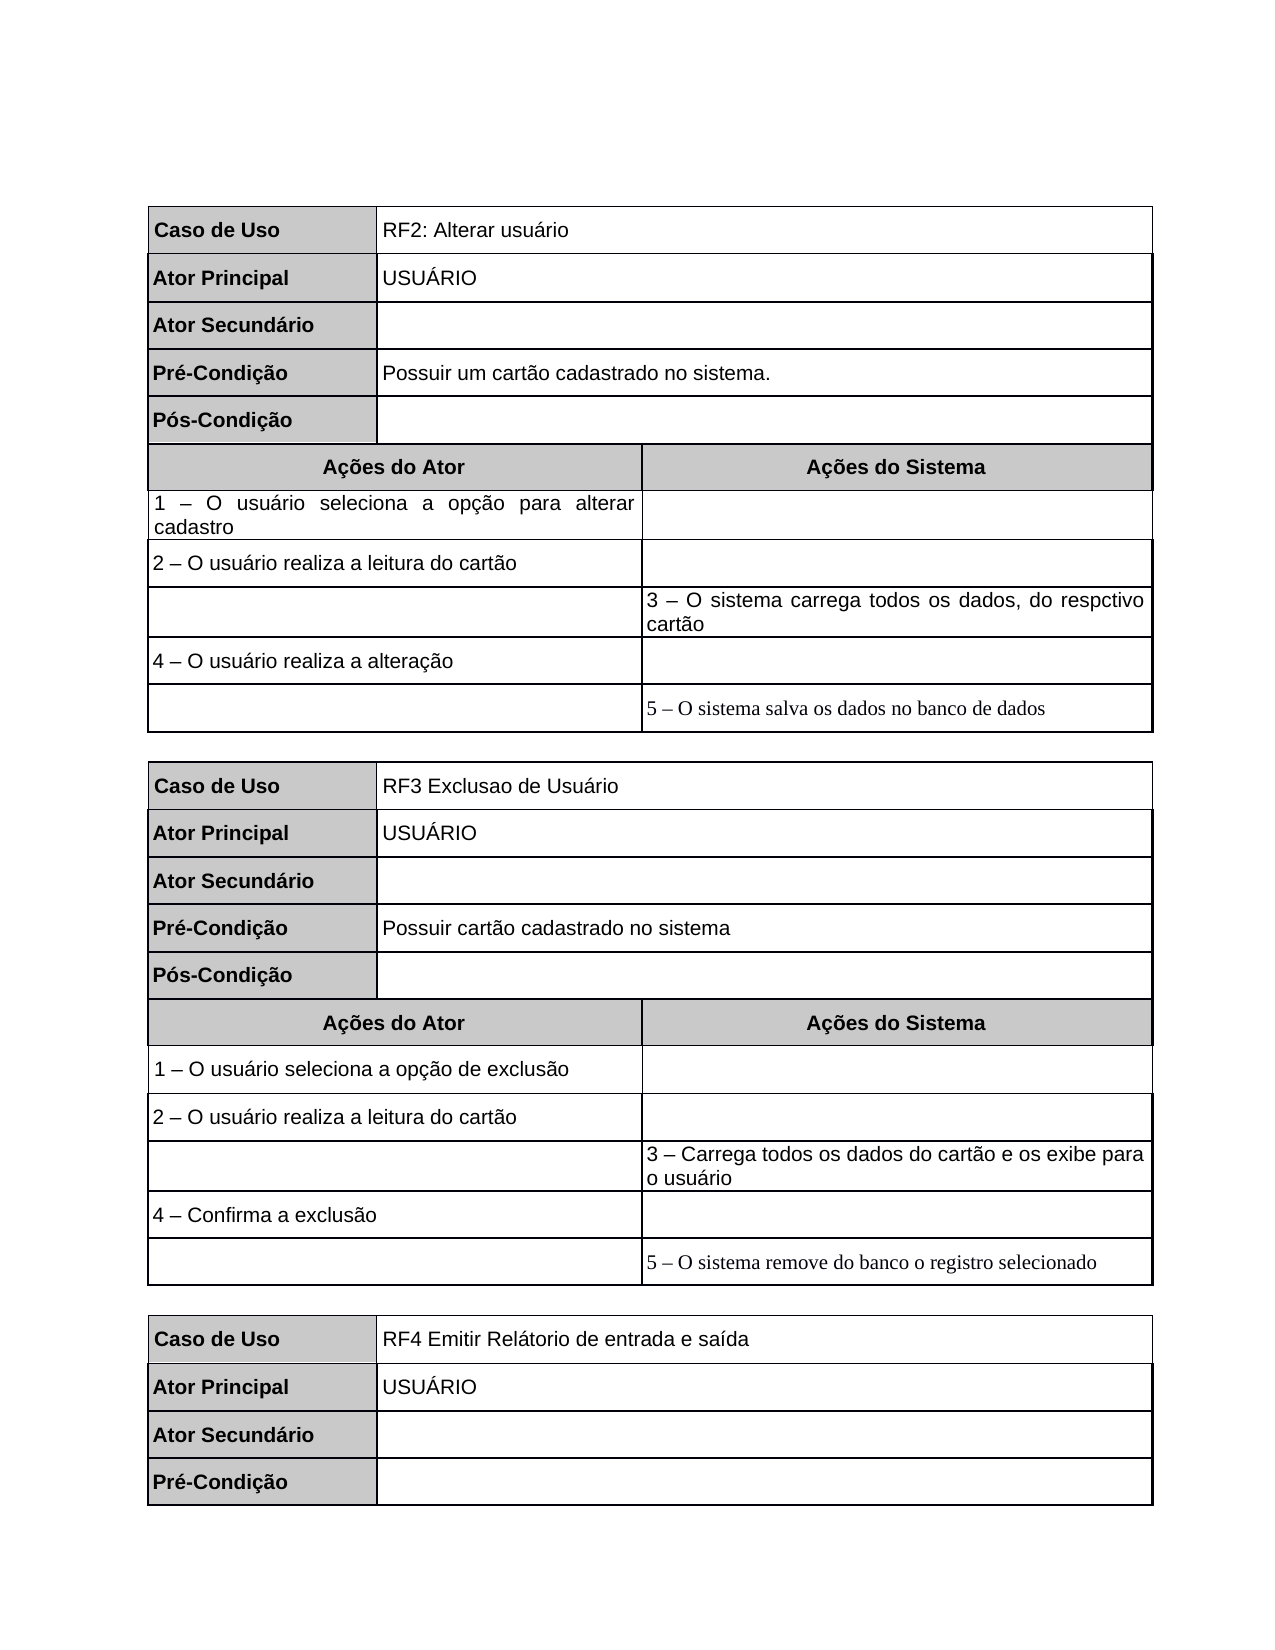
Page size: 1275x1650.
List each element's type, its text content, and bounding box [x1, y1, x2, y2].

table_cell Pré-Condição [149, 350, 376, 395]
table_cell 1 – O usuário seleciona a opção para alterar cadastro [149, 491, 642, 539]
table_cell [643, 1192, 1151, 1237]
table_cell [643, 491, 1152, 539]
table_cell 2 – O usuário realiza a leitura do cartão [149, 1094, 641, 1140]
table_cell Possuir um cartão cadastrado no sistema. [378, 350, 1151, 395]
table_cell [378, 1412, 1151, 1457]
table_cell 1 – O usuário seleciona a opção de exclusão [149, 1046, 642, 1092]
table_cell [149, 1142, 641, 1190]
table_cell 3 – O sistema carrega todos os dados, do respctivo cartão [643, 588, 1151, 636]
table_cell [149, 1239, 641, 1284]
table_cell Pré-Condição [149, 1459, 376, 1504]
table_cell Ações do Ator [149, 445, 641, 490]
table_cell 4 – O usuário realiza a alteração [149, 638, 641, 683]
table_cell USUÁRIO [378, 254, 1151, 301]
table_cell [378, 953, 1151, 998]
table_cell Ações do Sistema [643, 445, 1151, 490]
table_cell [149, 685, 641, 731]
table_cell [643, 1046, 1152, 1092]
table_cell Ator Principal [149, 810, 376, 856]
table_cell [643, 540, 1151, 586]
table_cell Pós-Condição [149, 397, 376, 442]
table_cell [378, 397, 1151, 442]
table_cell Ator Secundário [149, 858, 376, 903]
table_cell Ator Principal [149, 254, 376, 301]
table_header RF2: Alterar usuário [377, 207, 1152, 253]
table_cell Possuir cartão cadastrado no sistema [378, 905, 1151, 951]
table_cell 4 – Confirma a exclusão [149, 1192, 641, 1237]
table_cell [378, 1459, 1151, 1504]
table_cell USUÁRIO [378, 1364, 1151, 1410]
table_header Caso de Uso [149, 1316, 376, 1362]
table_cell 5 – O sistema remove do banco o registro selecionado [643, 1239, 1151, 1284]
table_header Caso de Uso [149, 207, 376, 253]
table_cell [643, 1094, 1151, 1140]
table_cell Ator Secundário [149, 303, 376, 348]
table_cell 3 – Carrega todos os dados do cartão e os exibe para o usuário [643, 1142, 1151, 1190]
table_cell 5 – O sistema salva os dados no banco de dados [643, 685, 1151, 731]
table_cell USUÁRIO [378, 810, 1151, 856]
table_header RF3 Exclusao de Usuário [377, 763, 1152, 809]
table_cell Pré-Condição [149, 905, 376, 951]
table_cell [149, 588, 641, 636]
table_cell 2 – O usuário realiza a leitura do cartão [149, 540, 641, 586]
table_cell [378, 303, 1151, 348]
table_cell Ações do Ator [149, 1000, 641, 1045]
table_header Caso de Uso [149, 763, 376, 809]
table_cell Ator Secundário [149, 1412, 376, 1457]
table_cell Ações do Sistema [643, 1000, 1151, 1045]
table_cell Pós-Condição [149, 953, 376, 998]
table_cell [643, 638, 1151, 683]
table_header RF4 Emitir Relátorio de entrada e saída [377, 1316, 1152, 1362]
table_cell [378, 858, 1151, 903]
table_cell Ator Principal [149, 1364, 376, 1410]
